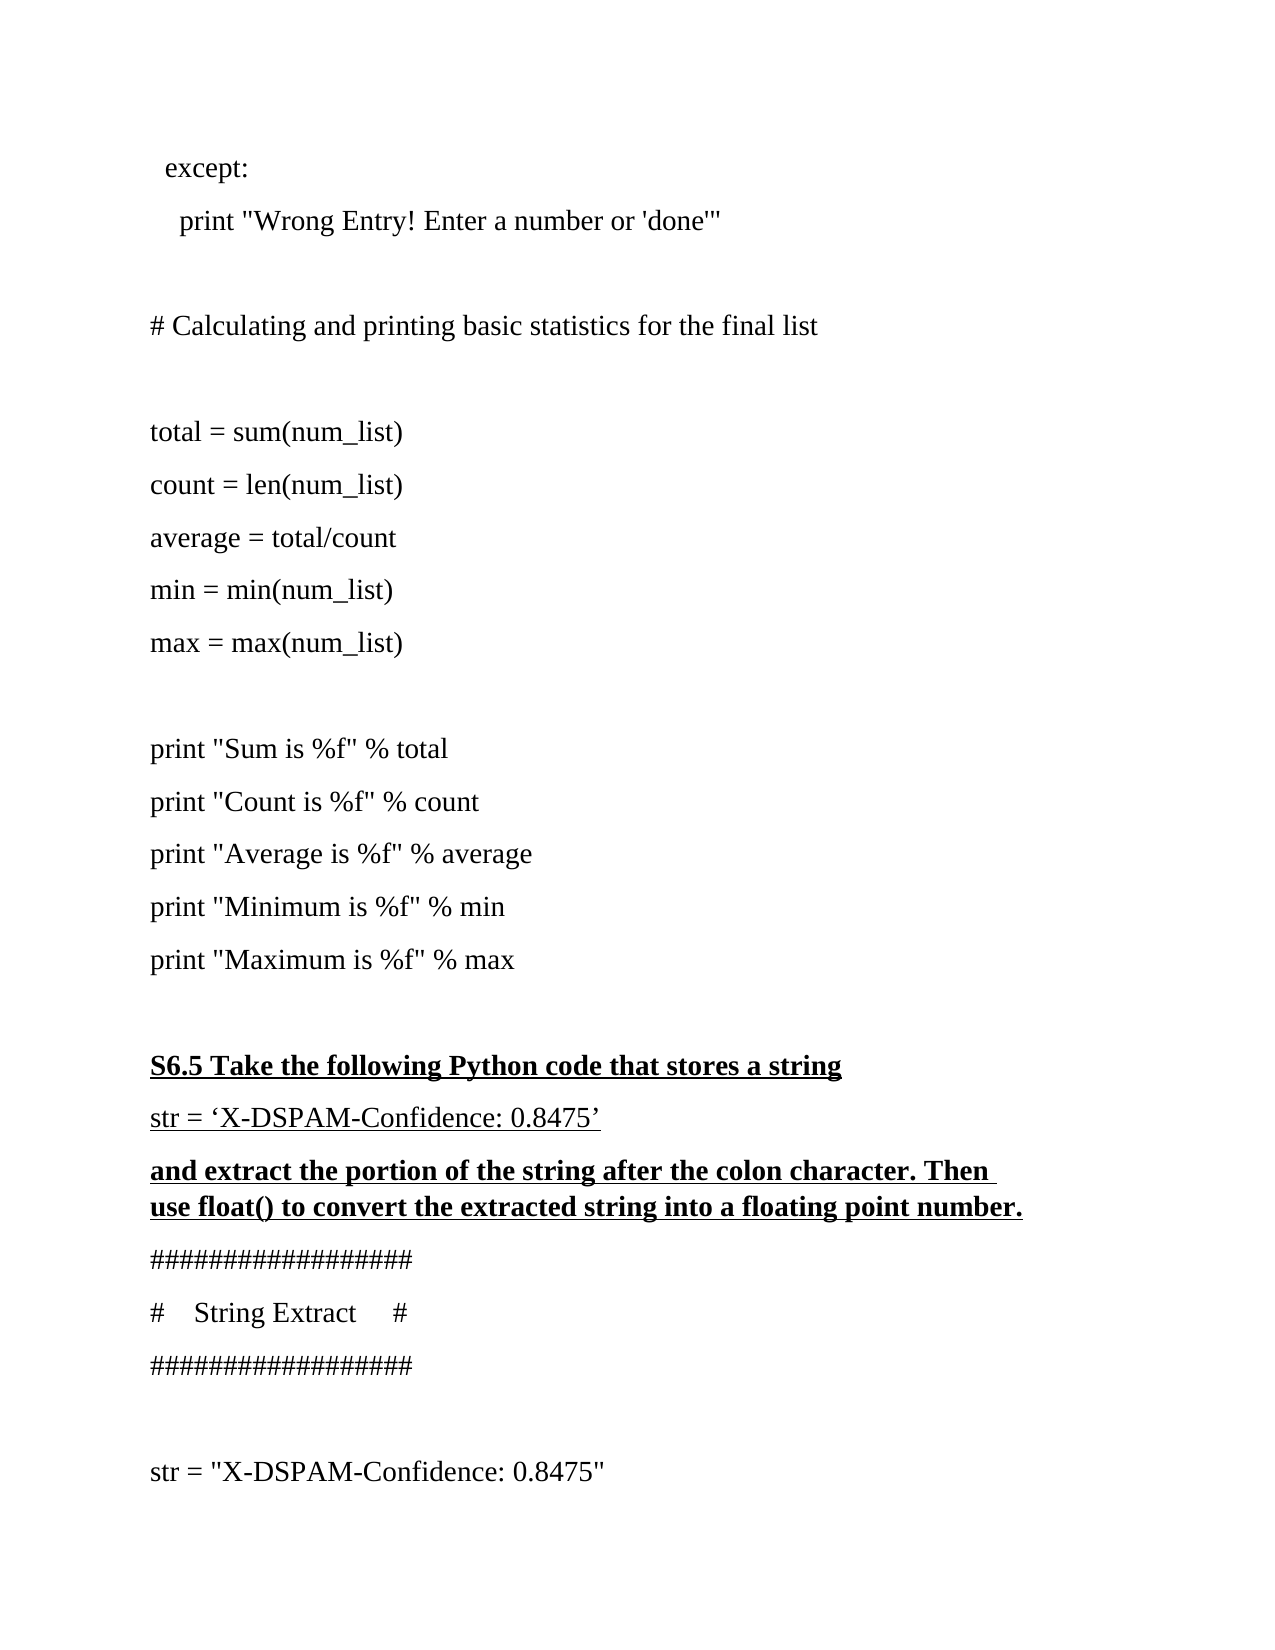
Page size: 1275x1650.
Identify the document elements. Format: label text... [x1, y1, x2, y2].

text ################## [150, 1242, 1125, 1276]
text except: [150, 150, 1125, 183]
text # Calculating and printing basic statistics for the final list [150, 308, 1125, 342]
text S6.5 Take the following Python code that stores a string [150, 1048, 1125, 1081]
text ################## [150, 1348, 1125, 1382]
text # String Extract # [150, 1295, 1125, 1329]
text min = min(num_list) [150, 572, 1125, 606]
text str = "X-DSPAM-Confidence: 0.8475" [150, 1454, 1125, 1487]
text total = sum(num_list) [150, 414, 1125, 448]
text print "Average is %f" % average [150, 837, 1125, 870]
text print "Count is %f" % count [150, 784, 1125, 817]
text print "Minimum is %f" % min [150, 889, 1125, 923]
text print "Maximum is %f" % max [150, 942, 1125, 976]
text max = max(num_list) [150, 625, 1125, 659]
text print "Wrong Entry! Enter a number or 'done'" [150, 203, 1125, 236]
text count = len(num_list) [150, 467, 1125, 500]
text and extract the portion of the string after the colon character. Then use float() to convert the extracted string into a floating point number. [150, 1153, 1125, 1223]
text average = total/count [150, 520, 1125, 553]
text print "Sum is %f" % total [150, 731, 1125, 764]
text str = ‘X-DSPAM-Confidence: 0.8475’ [150, 1101, 1125, 1134]
